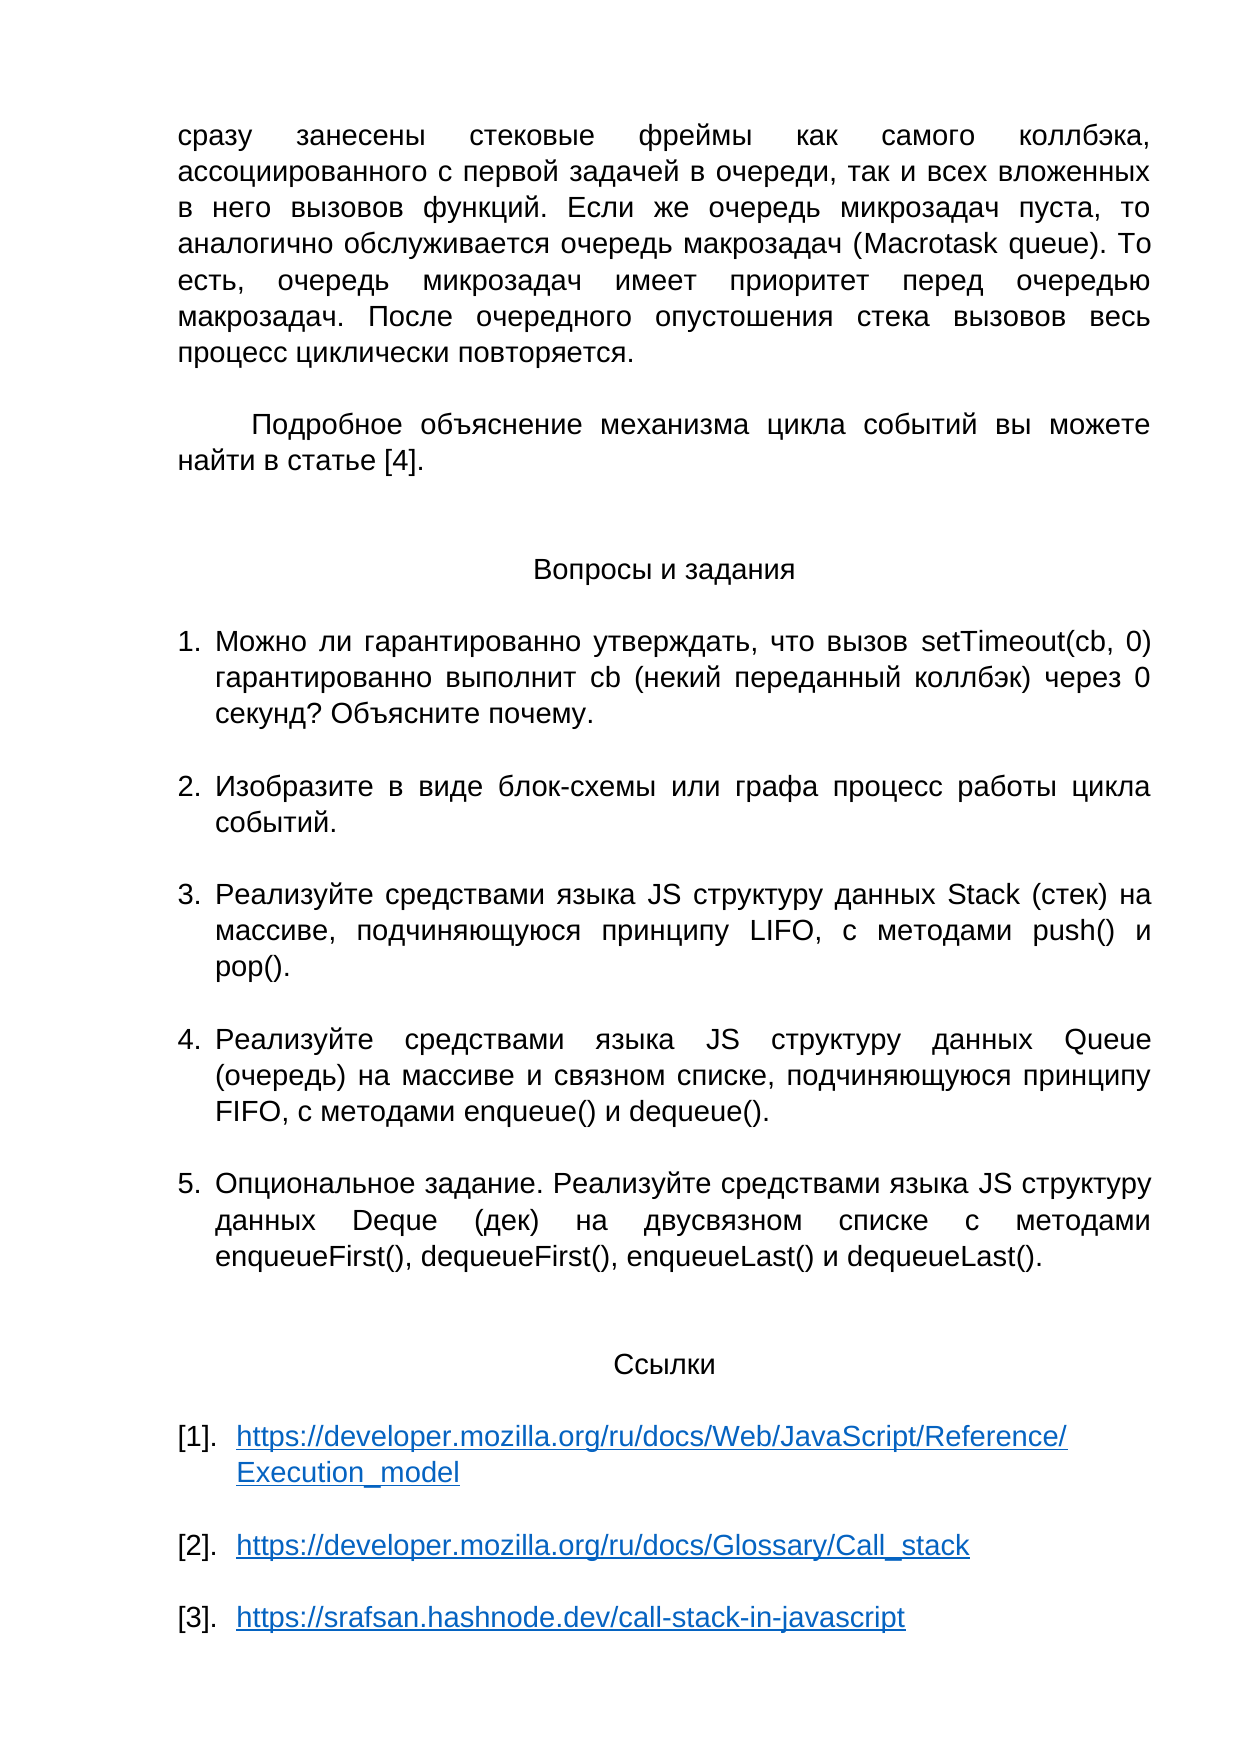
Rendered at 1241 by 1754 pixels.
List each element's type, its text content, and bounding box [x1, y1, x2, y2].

text Ссылки [177, 1347, 1152, 1381]
list Опциональное задание. Реализуйте средствами языка JS структуру данных Deque (дек) на двусвязном списке с методами enqueueFirst(), dequeueFirst(), enqueueLast() и dequeueLast(). [177, 1166, 1152, 1272]
list Изобразите в виде блок-схемы или графа процесс работы цикла событий. [177, 769, 1152, 838]
list https://developer.mozilla.org/ru/docs/Web/JavaScript/Reference/Execution_model [177, 1419, 1152, 1489]
list https://developer.mozilla.org/ru/docs/Glossary/Call_stack [177, 1528, 1152, 1561]
list Реализуйте средствами языка JS структуру данных Stack (стек) на массиве, подчиняющуюся принципу LIFO, с методами push() и pop(). [177, 877, 1152, 983]
list Реализуйте средствами языка JS структуру данных Queue (очередь) на массиве и связном списке, подчиняющуюся принципу FIFO, с методами enqueue() и dequeue(). [177, 1022, 1152, 1128]
list https://srafsan.hashnode.dev/call-stack-in-javascript [177, 1600, 1152, 1634]
list Можно ли гарантированно утверждать, что вызов setTimeout(cb, 0) гарантированно выполнит cb (некий переданный коллбэк) через 0 секунд? Объясните почему. [177, 624, 1152, 730]
text Подробное объяснение механизма цикла событий вы можете найти в статье [4]. [177, 407, 1152, 477]
text Вопросы и задания [177, 552, 1152, 585]
